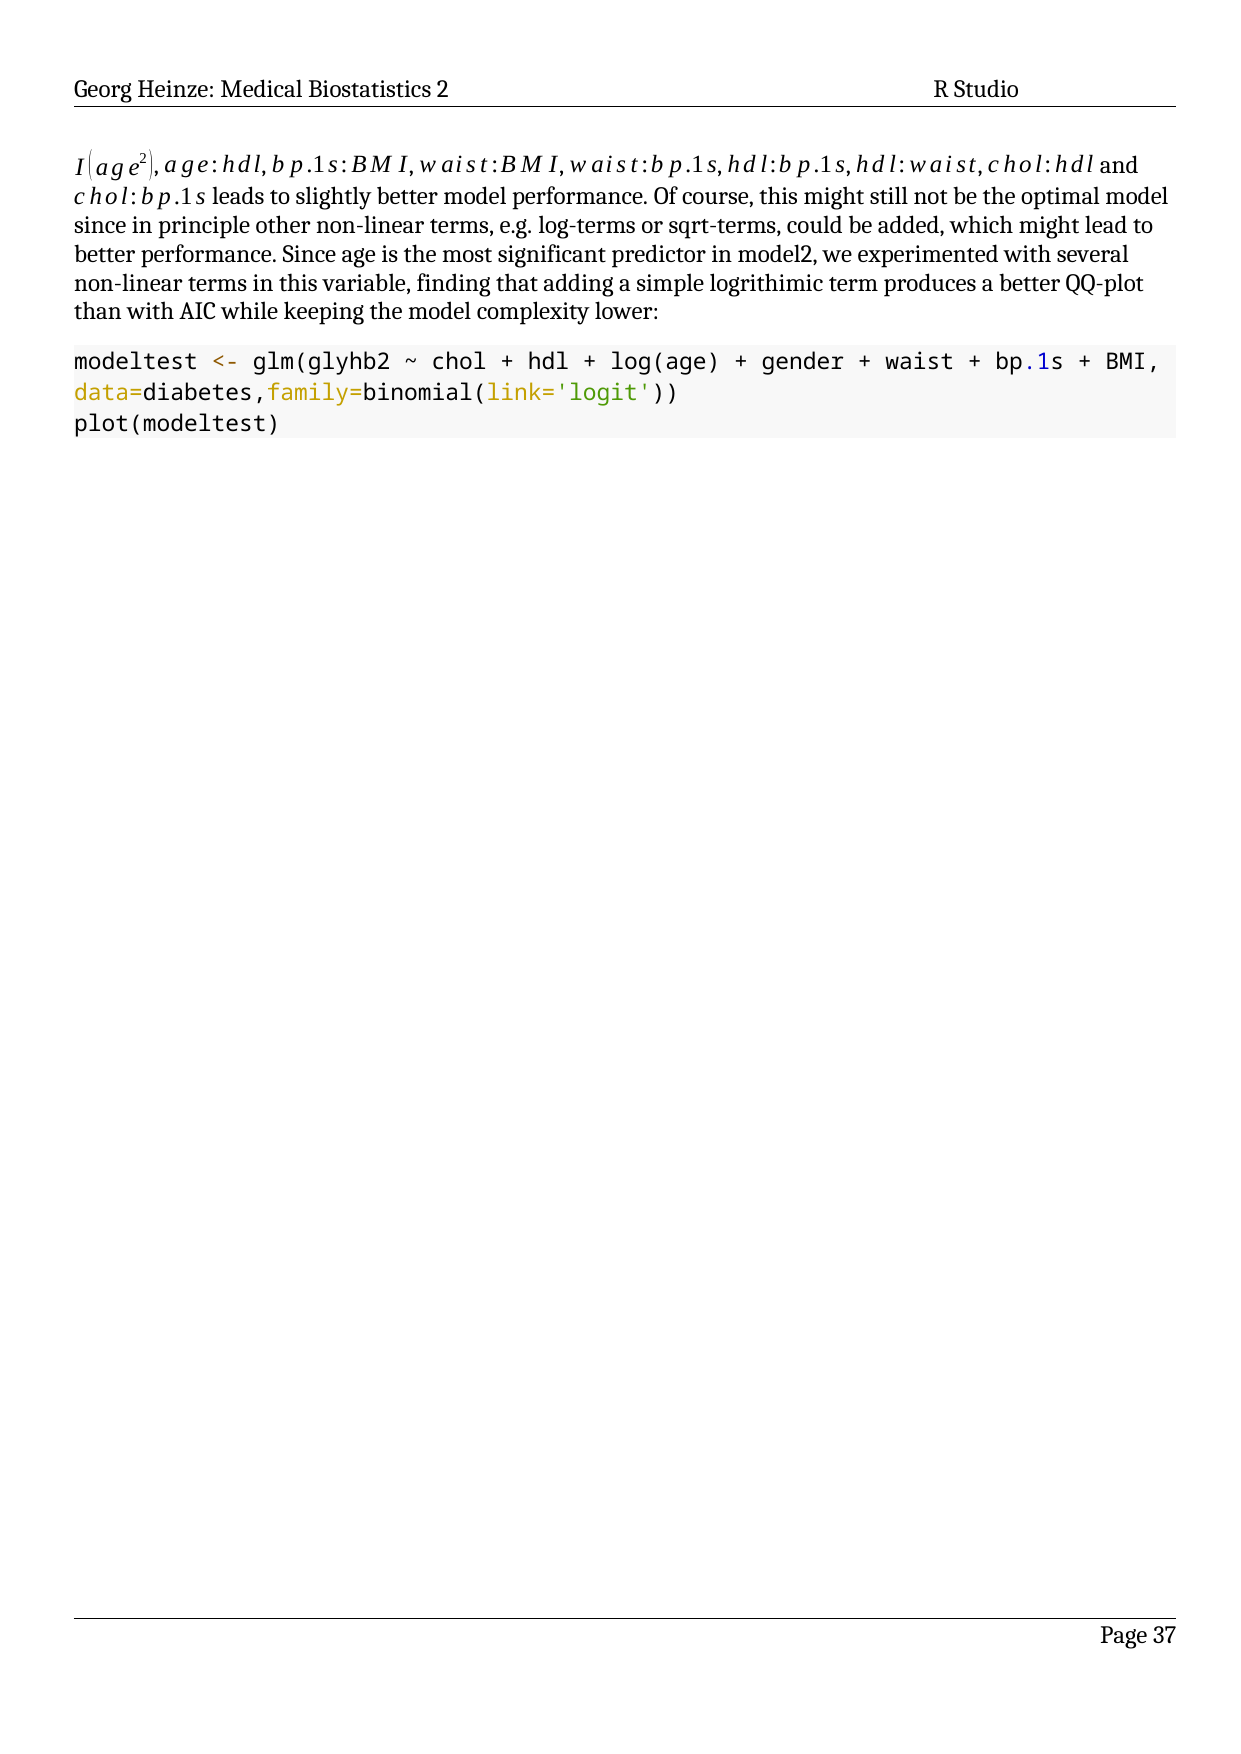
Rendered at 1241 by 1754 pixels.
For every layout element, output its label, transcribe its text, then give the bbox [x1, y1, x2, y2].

text modeltest <- glm(glyhb2 ~ chol + hdl + log(age) + gender + waist + bp.1s + BMI, data=diabetes,family=binomial(link='logit')) plot(modeltest) [280, 345, 1176, 438]
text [74, 148, 1176, 326]
